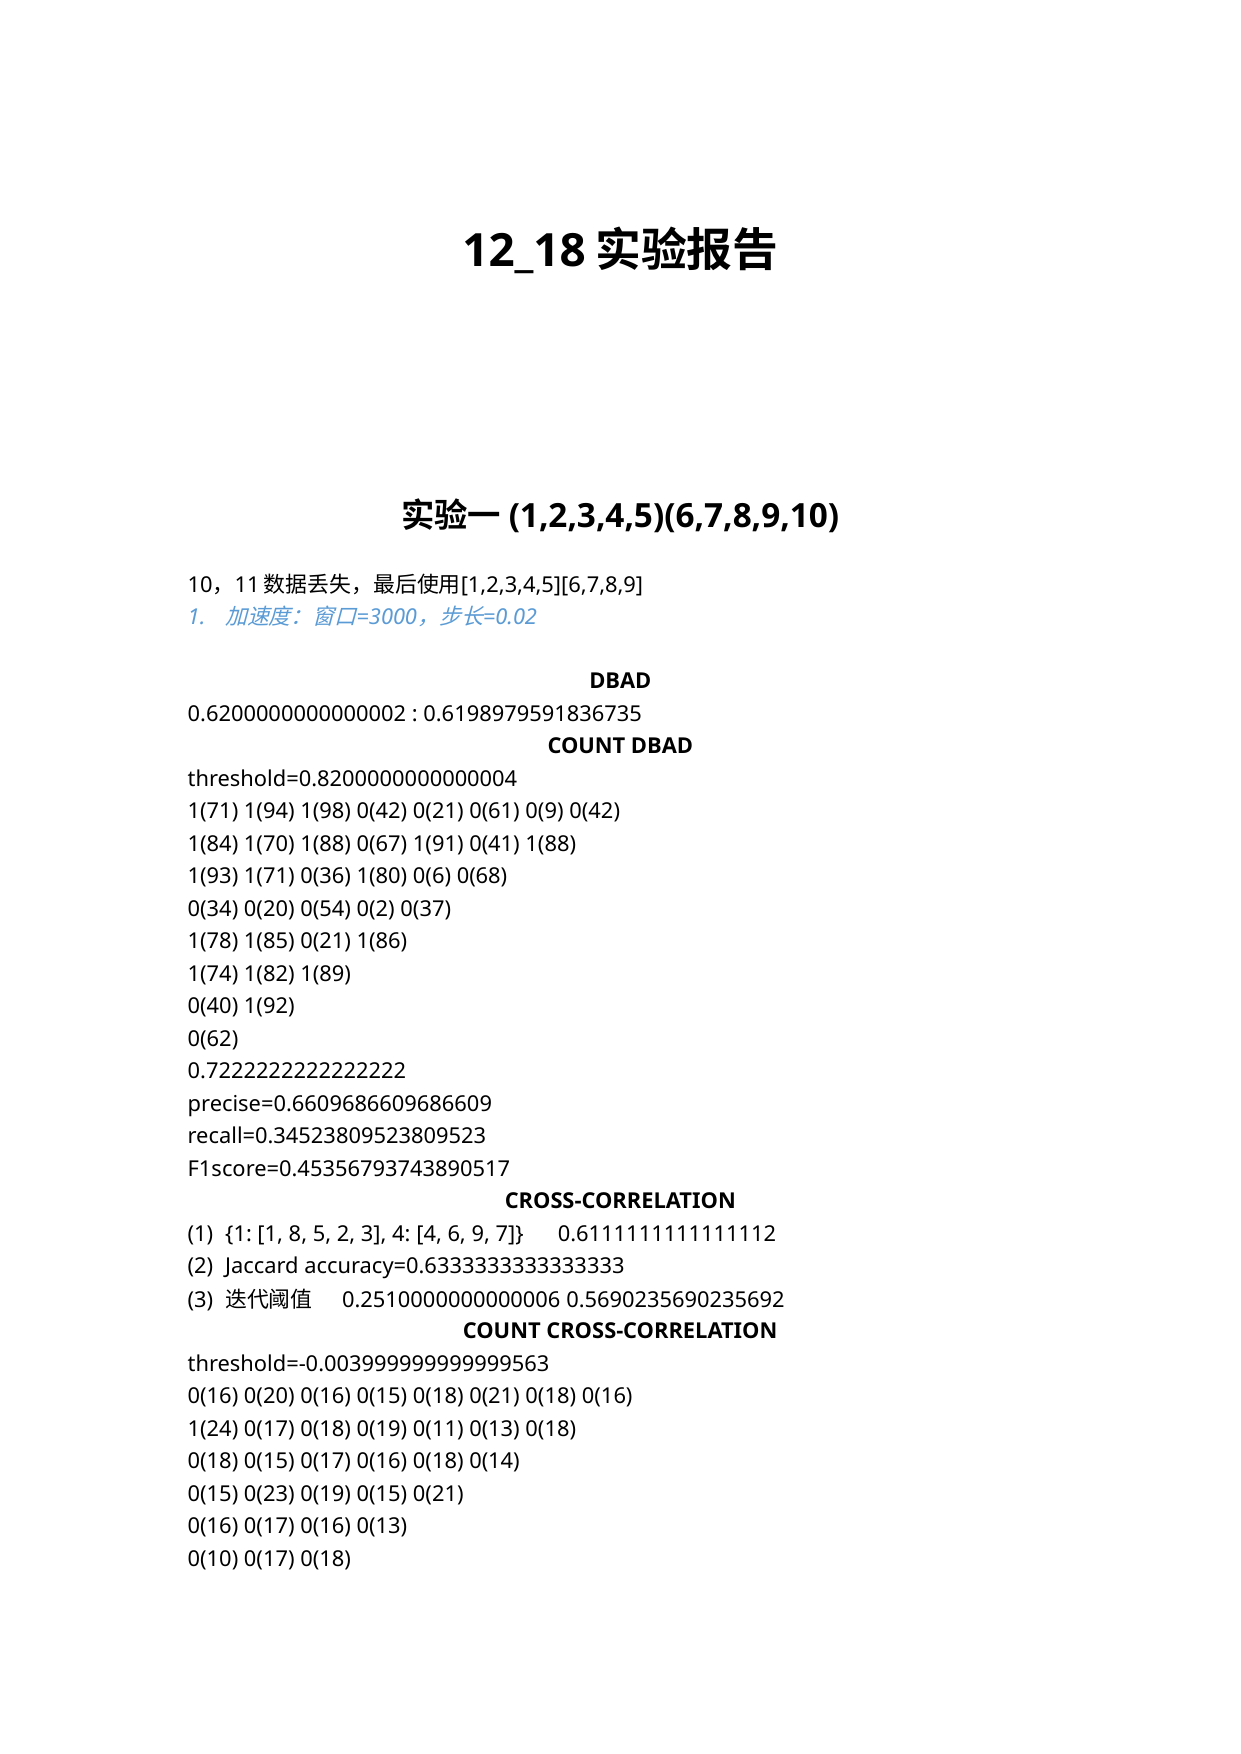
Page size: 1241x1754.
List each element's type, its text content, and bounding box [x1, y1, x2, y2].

text 1(84) 1(70) 1(88) 0(67) 1(91) 0(41) 1(88) [187, 826, 1053, 859]
text 1(24) 0(17) 0(18) 0(19) 0(11) 0(13) 0(18) [187, 1411, 1053, 1444]
text recall=0.34523809523809523 [187, 1119, 1053, 1151]
text 0(40) 1(92) [187, 989, 1053, 1021]
text 0.7222222222222222 [187, 1054, 1053, 1086]
text precise=0.6609686609686609 [187, 1086, 1053, 1119]
list 迭代阈值 0.2510000000000006 0.5690235690235692 [187, 1281, 1053, 1314]
list {1: [1, 8, 5, 2, 3], 4: [4, 6, 9, 7]} 0.6111111111111112 [187, 1216, 1053, 1249]
text 1(93) 1(71) 0(36) 1(80) 0(6) 0(68) [187, 859, 1053, 891]
text 0(16) 0(17) 0(16) 0(13) [187, 1509, 1053, 1541]
list Jaccard accuracy=0.6333333333333333 [187, 1249, 1053, 1281]
text 0(62) [187, 1021, 1053, 1054]
text 0.6200000000000002 : 0.6198979591836735 [187, 696, 1053, 729]
text F1score=0.45356793743890517 [187, 1151, 1053, 1184]
text 0(15) 0(23) 0(19) 0(15) 0(21) [187, 1476, 1053, 1509]
text 0(10) 0(17) 0(18) [187, 1541, 1053, 1574]
text 0(18) 0(15) 0(17) 0(16) 0(18) 0(14) [187, 1444, 1053, 1476]
text 1(74) 1(82) 1(89) [187, 956, 1053, 989]
text CROSS-CORRELATION [187, 1184, 1053, 1216]
text COUNT CROSS-CORRELATION [187, 1314, 1053, 1346]
text 1(78) 1(85) 0(21) 1(86) [187, 924, 1053, 956]
text 0(34) 0(20) 0(54) 0(2) 0(37) [187, 891, 1053, 924]
text DBAD [187, 664, 1053, 696]
text COUNT DBAD [187, 729, 1053, 761]
text 10，11数据丢失，最后使用[1,2,3,4,5][6,7,8,9] [187, 566, 1053, 599]
text threshold=0.8200000000000004 [187, 761, 1053, 794]
text threshold=-0.003999999999999563 [187, 1346, 1053, 1379]
subtitle 实验一 (1,2,3,4,5)(6,7,8,9,10) [187, 481, 1053, 546]
text 0(16) 0(20) 0(16) 0(15) 0(18) 0(21) 0(18) 0(16) [187, 1379, 1053, 1411]
list 加速度：窗口=3000，步长=0.02 [187, 599, 1053, 631]
subtitle 12_18实验报告 [187, 197, 1053, 295]
text 1(71) 1(94) 1(98) 0(42) 0(21) 0(61) 0(9) 0(42) [187, 794, 1053, 826]
